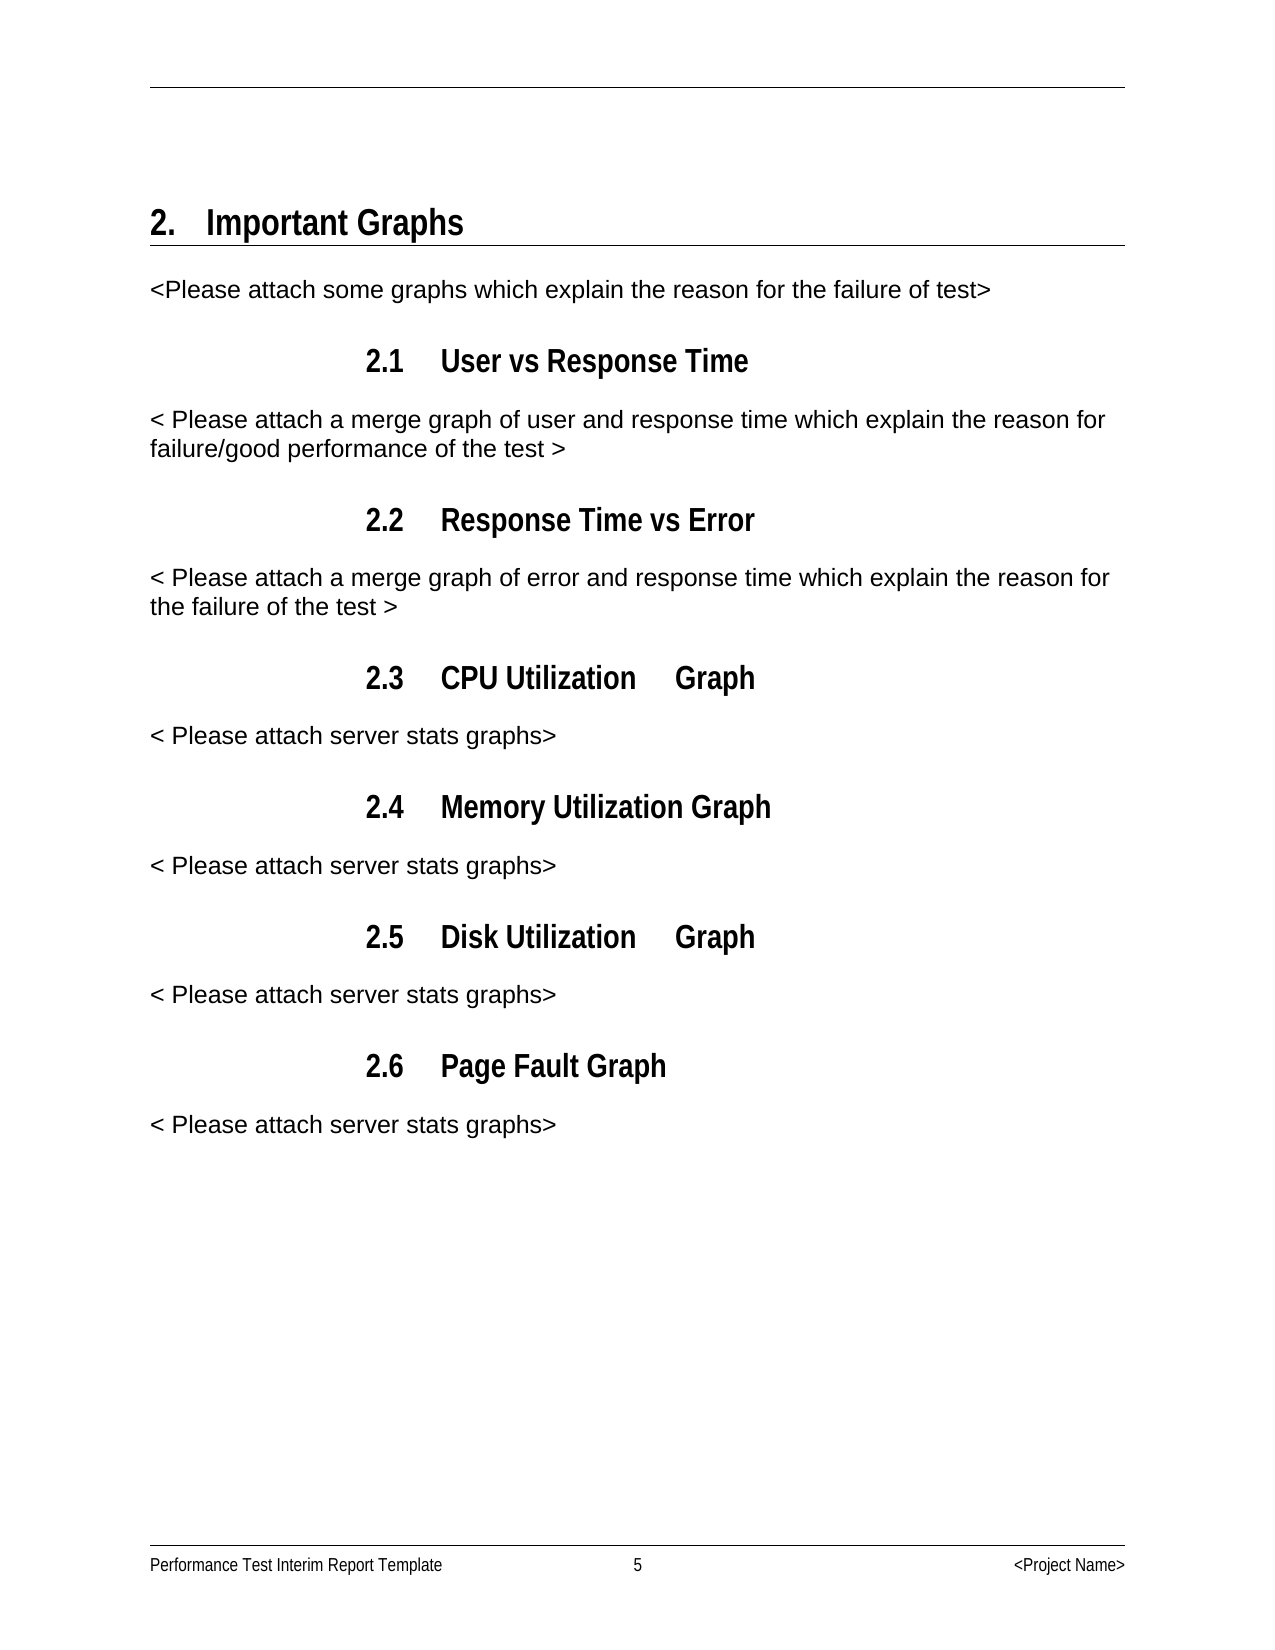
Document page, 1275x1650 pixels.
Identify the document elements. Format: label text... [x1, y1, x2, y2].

subtitle Disk Utilization Graph [366, 917, 1125, 955]
subtitle Important Graphs [150, 200, 1125, 245]
text < Please attach server stats graphs> [150, 721, 1125, 750]
subtitle CPU Utilization Graph [366, 658, 1125, 696]
text <Please attach some graphs which explain the reason for the failure of test> [150, 275, 1125, 304]
text < Please attach server stats graphs> [150, 1110, 1125, 1138]
subtitle Response Time vs Error [366, 500, 1125, 538]
text < Please attach a merge graph of user and response time which explain the reason for failure/good performance of the test > [150, 405, 1125, 462]
subtitle Memory Utilization Graph [366, 787, 1125, 826]
text < Please attach a merge graph of error and response time which explain the reason for the failure of the test > [150, 563, 1125, 621]
text < Please attach server stats graphs> [150, 851, 1125, 879]
subtitle Page Fault Graph [366, 1046, 1125, 1085]
text < Please attach server stats graphs> [150, 980, 1125, 1009]
subtitle User vs Response Time [366, 342, 1125, 380]
